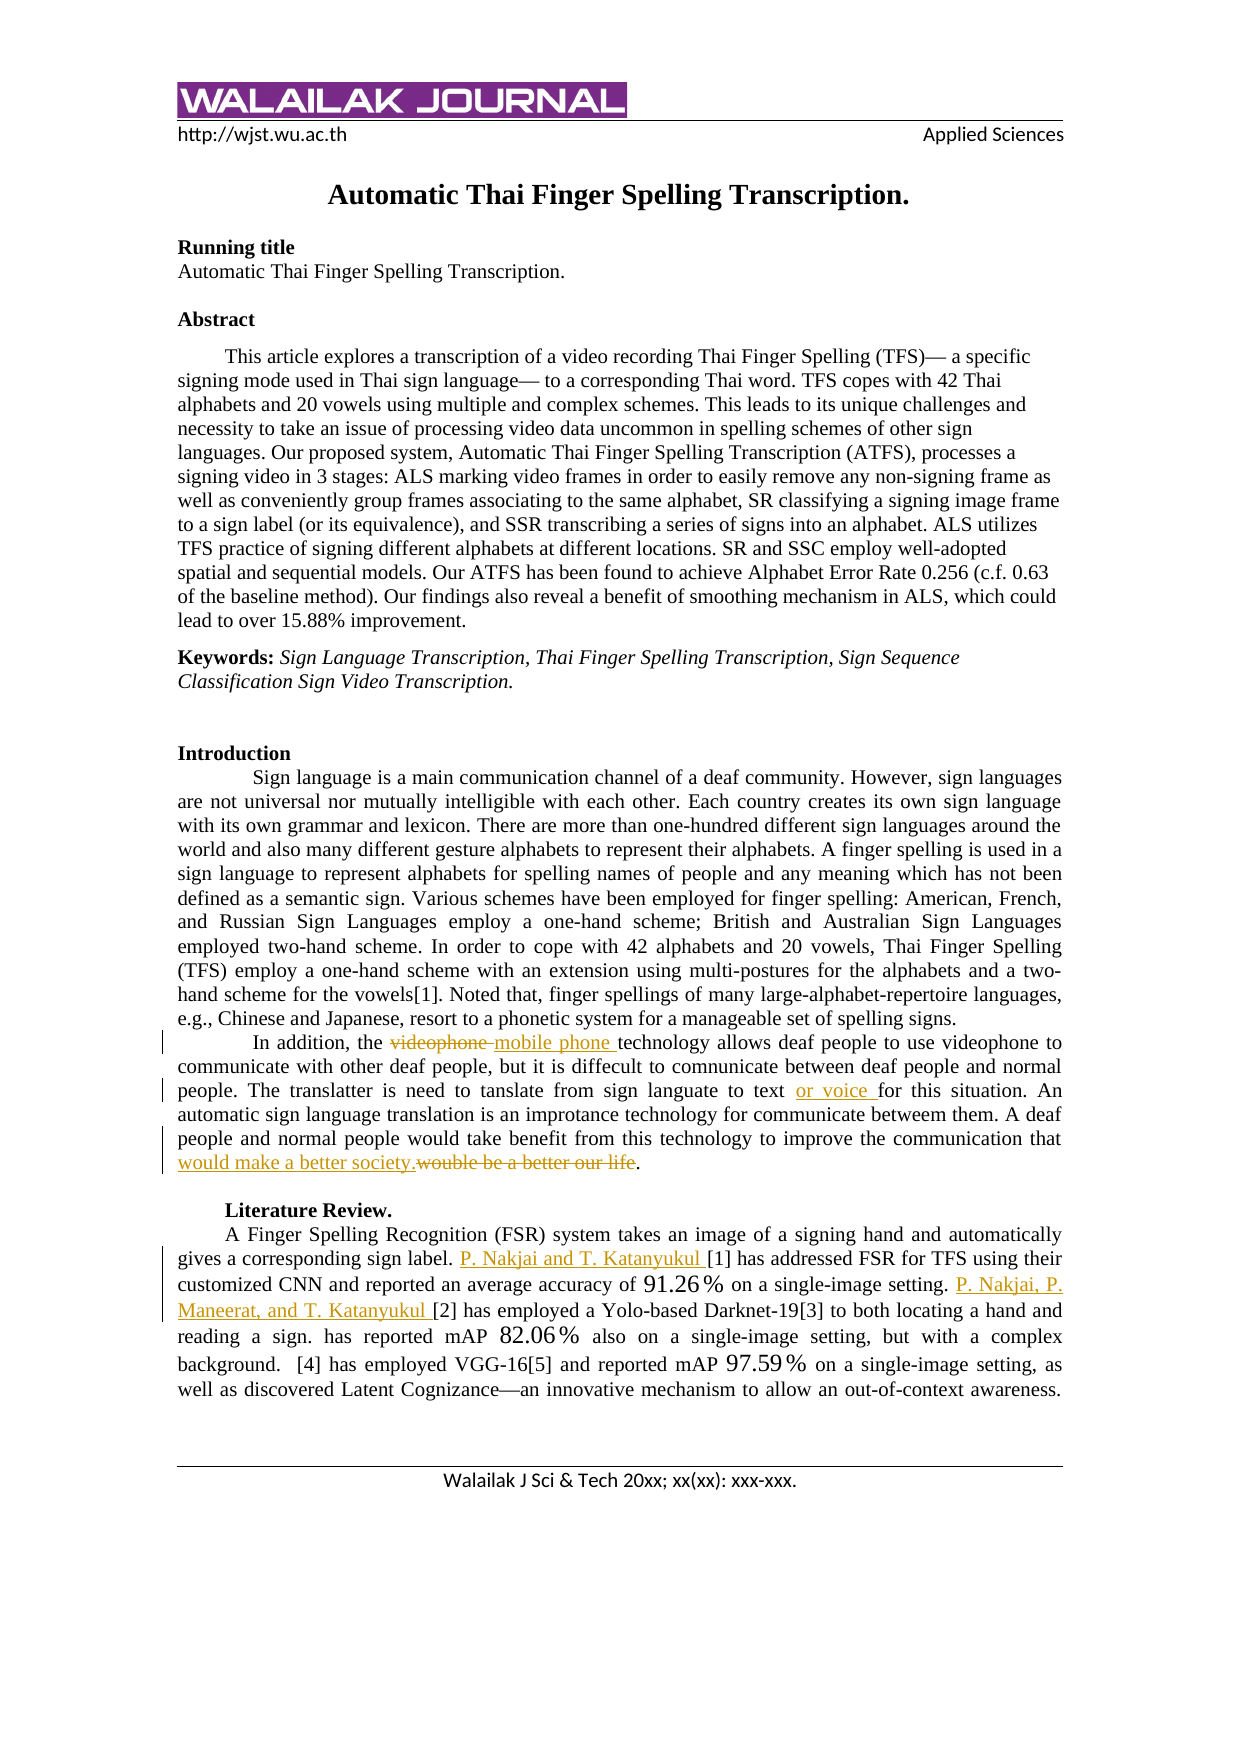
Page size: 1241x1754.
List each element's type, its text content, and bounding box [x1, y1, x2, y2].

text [177, 1222, 1063, 1401]
text Keywords: Sign Language Transcription, Thai Finger Spelling Transcription, Sign Sequence Classification Sign Video Transcription. [177, 645, 1063, 693]
text Sign language is a main communication channel of a deaf community. However, sign languages are not universal nor mutually intelligible with each other. Each country creates its own sign language with its own grammar and lexicon. There are more than one-hundred different sign languages around the world and also many different gesture alphabets to represent their alphabets. A finger spelling is used in a sign language to represent alphabets for spelling names of people and any meaning which has not been defined as a semantic sign. Various schemes have been employed for finger spelling: American, French, and Russian Sign Languages employ a one-hand scheme; British and Australian Sign Languages employed two-hand scheme. In order to cope with 42 alphabets and 20 vowels, Thai Finger Spelling (TFS) employ a one-hand scheme with an extension using multi-postures for the alphabets and a two-hand scheme for the vowels[1]. Noted that, finger spellings of many large-alphabet-repertoire languages, e.g., Chinese and Japanese, resort to a phonetic system for a manageable set of spelling signs. [177, 765, 1063, 1030]
picture [177, 82, 628, 118]
text Automatic Thai Finger Spelling Transcription. [177, 259, 1063, 283]
text Automatic Thai Finger Spelling Transcription. [177, 177, 1063, 211]
subtitle Introduction [177, 741, 1063, 765]
subtitle Literature Review. [177, 1198, 1063, 1222]
text In addition, the technology allows deaf people to use videophone to communicate with other deaf people, but it is diffecult to comnunicate between deaf people and normal people. The translatter is need to tanslate from sign languate to text for this situation. An automatic sign language translation is an improtance technology for communicate betweem them. A deaf people and normal people would take benefit from this technology to improve the communication that . [177, 1030, 1063, 1174]
text Running title [177, 235, 1063, 259]
text Abstract [177, 307, 1063, 331]
text This article explores a transcription of a video recording Thai Finger Spelling (TFS)— a specific signing mode used in Thai sign language— to a corresponding Thai word. TFS copes with 42 Thai alphabets and 20 vowels using multiple and complex schemes. This leads to its unique challenges and necessity to take an issue of processing video data uncommon in spelling schemes of other sign languages. Our proposed system, Automatic Thai Finger Spelling Transcription (ATFS), processes a signing video in 3 stages: ALS marking video frames in order to easily remove any non-signing frame as well as conveniently group frames associating to the same alphabet, SR classifying a signing image frame to a sign label (or its equivalence), and SSR transcribing a series of signs into an alphabet. ALS utilizes TFS practice of signing different alphabets at different locations. SR and SSC employ well-adopted spatial and sequential models. Our ATFS has been found to achieve Alphabet Error Rate 0.256 (c.f. 0.63 of the baseline method). Our findings also reveal a benefit of smoothing mechanism in ALS, which could lead to over 15.88% improvement. [177, 343, 1063, 632]
